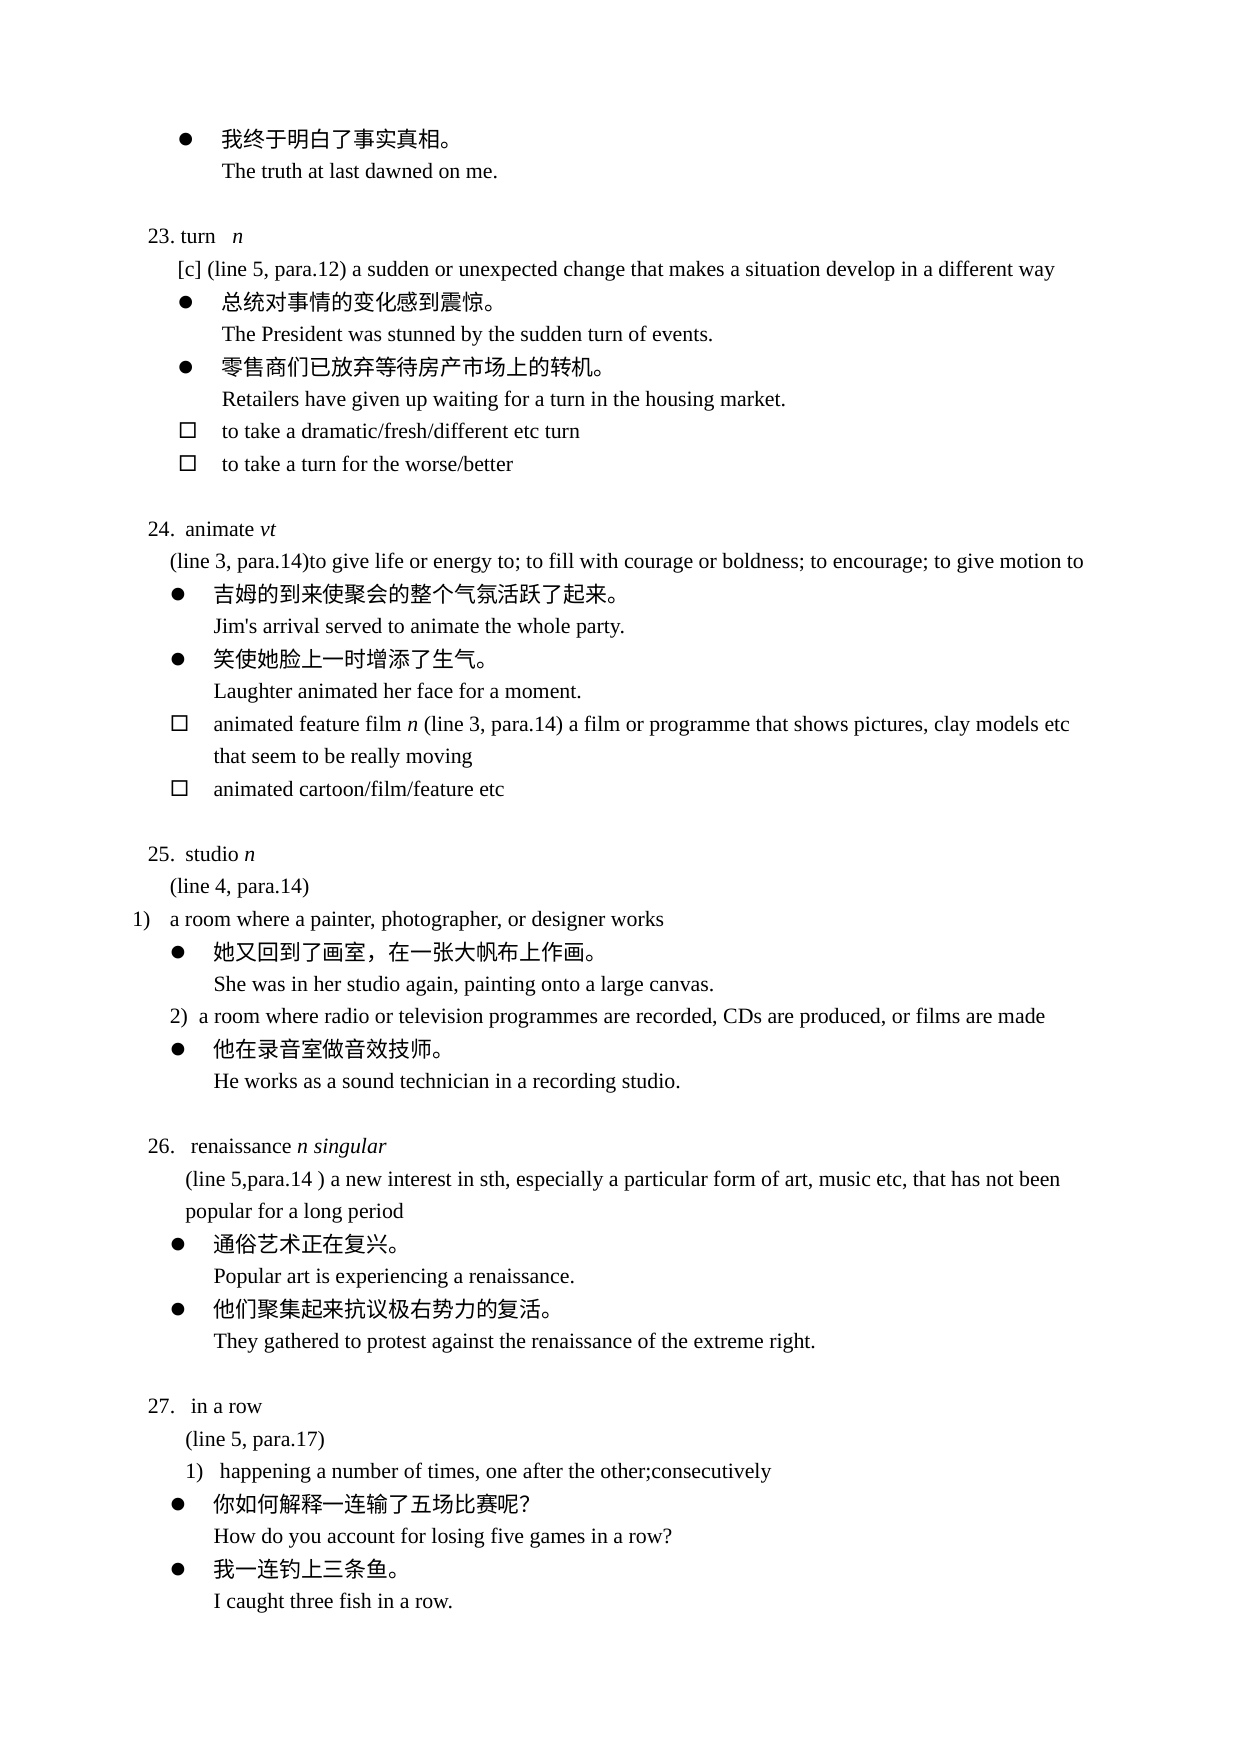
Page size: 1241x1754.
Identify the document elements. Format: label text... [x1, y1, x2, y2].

text (line 5, para.17) [148, 1422, 1093, 1454]
list 她又回到了画室，在一张大帆布上作画。 [169, 934, 1093, 967]
list animate vt [148, 512, 1093, 544]
list renaissance n singular [148, 1129, 1093, 1162]
list 他们聚集起来抗议极右势力的复活。 [169, 1292, 1093, 1324]
text I caught three fish in a row. [169, 1584, 1093, 1617]
text Popular art is experiencing a renaissance. [191, 1259, 1093, 1292]
text How do you account for losing five games in a row? [169, 1519, 1093, 1552]
list 我一连钓上三条鱼。 [169, 1552, 1093, 1584]
list 通俗艺术正在复兴。 [169, 1227, 1093, 1259]
list 吉姆的到来使聚会的整个气氛活跃了起来。 [169, 577, 1093, 609]
text The truth at last dawned on me. [178, 154, 1093, 187]
list 零售商们已放弃等待房产市场上的转机。 [177, 349, 1093, 382]
list 你如何解释一连输了五场比赛呢？ [169, 1487, 1093, 1519]
text He works as a sound technician in a recording studio. [191, 1064, 1093, 1097]
text (line 3, para.14)to give life or energy to; to fill with courage or boldness; to encourage; to give motion to [169, 544, 1093, 577]
text Laughter animated her face for a moment. [191, 674, 1093, 707]
list 他在录音室做音效技师。 [169, 1032, 1093, 1064]
text 23. turn n [148, 219, 1093, 252]
text [c] (line 5, para.12) a sudden or unexpected change that makes a situation develop in a different way [148, 252, 1093, 284]
list a room where a painter, photographer, or designer works [132, 902, 1093, 934]
list 总统对事情的变化感到震惊。 [177, 284, 1093, 317]
text Retailers have given up waiting for a turn in the housing market. [178, 382, 1093, 414]
text The President was stunned by the sudden turn of events. [178, 317, 1093, 349]
list 笑使她脸上一时增添了生气。 [169, 642, 1093, 674]
list 我终于明白了事实真相。 [177, 122, 1093, 154]
list to take a turn for the worse/better [178, 447, 1093, 479]
list animated cartoon/film/feature etc [169, 772, 1093, 804]
text They gathered to protest against the renaissance of the extreme right. [191, 1324, 1093, 1357]
text Jim's arrival served to animate the whole party. [191, 609, 1093, 642]
list in a row [148, 1389, 1093, 1422]
list animated feature film n (line 3, para.14) a film or programme that shows pictures, clay models etc that seem to be really moving [169, 707, 1093, 772]
text (line 4, para.14) [169, 869, 1093, 902]
text 1) happening a number of times, one after the other;consecutively [148, 1454, 1093, 1487]
list to take a dramatic/fresh/different etc turn [178, 414, 1093, 447]
text She was in her studio again, painting onto a large canvas. [191, 967, 1093, 999]
text (line 5,para.14 ) a new interest in sth, especially a particular form of art, music etc, that has not been popular for a long period [185, 1162, 1093, 1227]
text 2) a room where radio or television programmes are recorded, CDs are produced, or films are made [169, 999, 1093, 1032]
list studio n [148, 837, 1093, 869]
